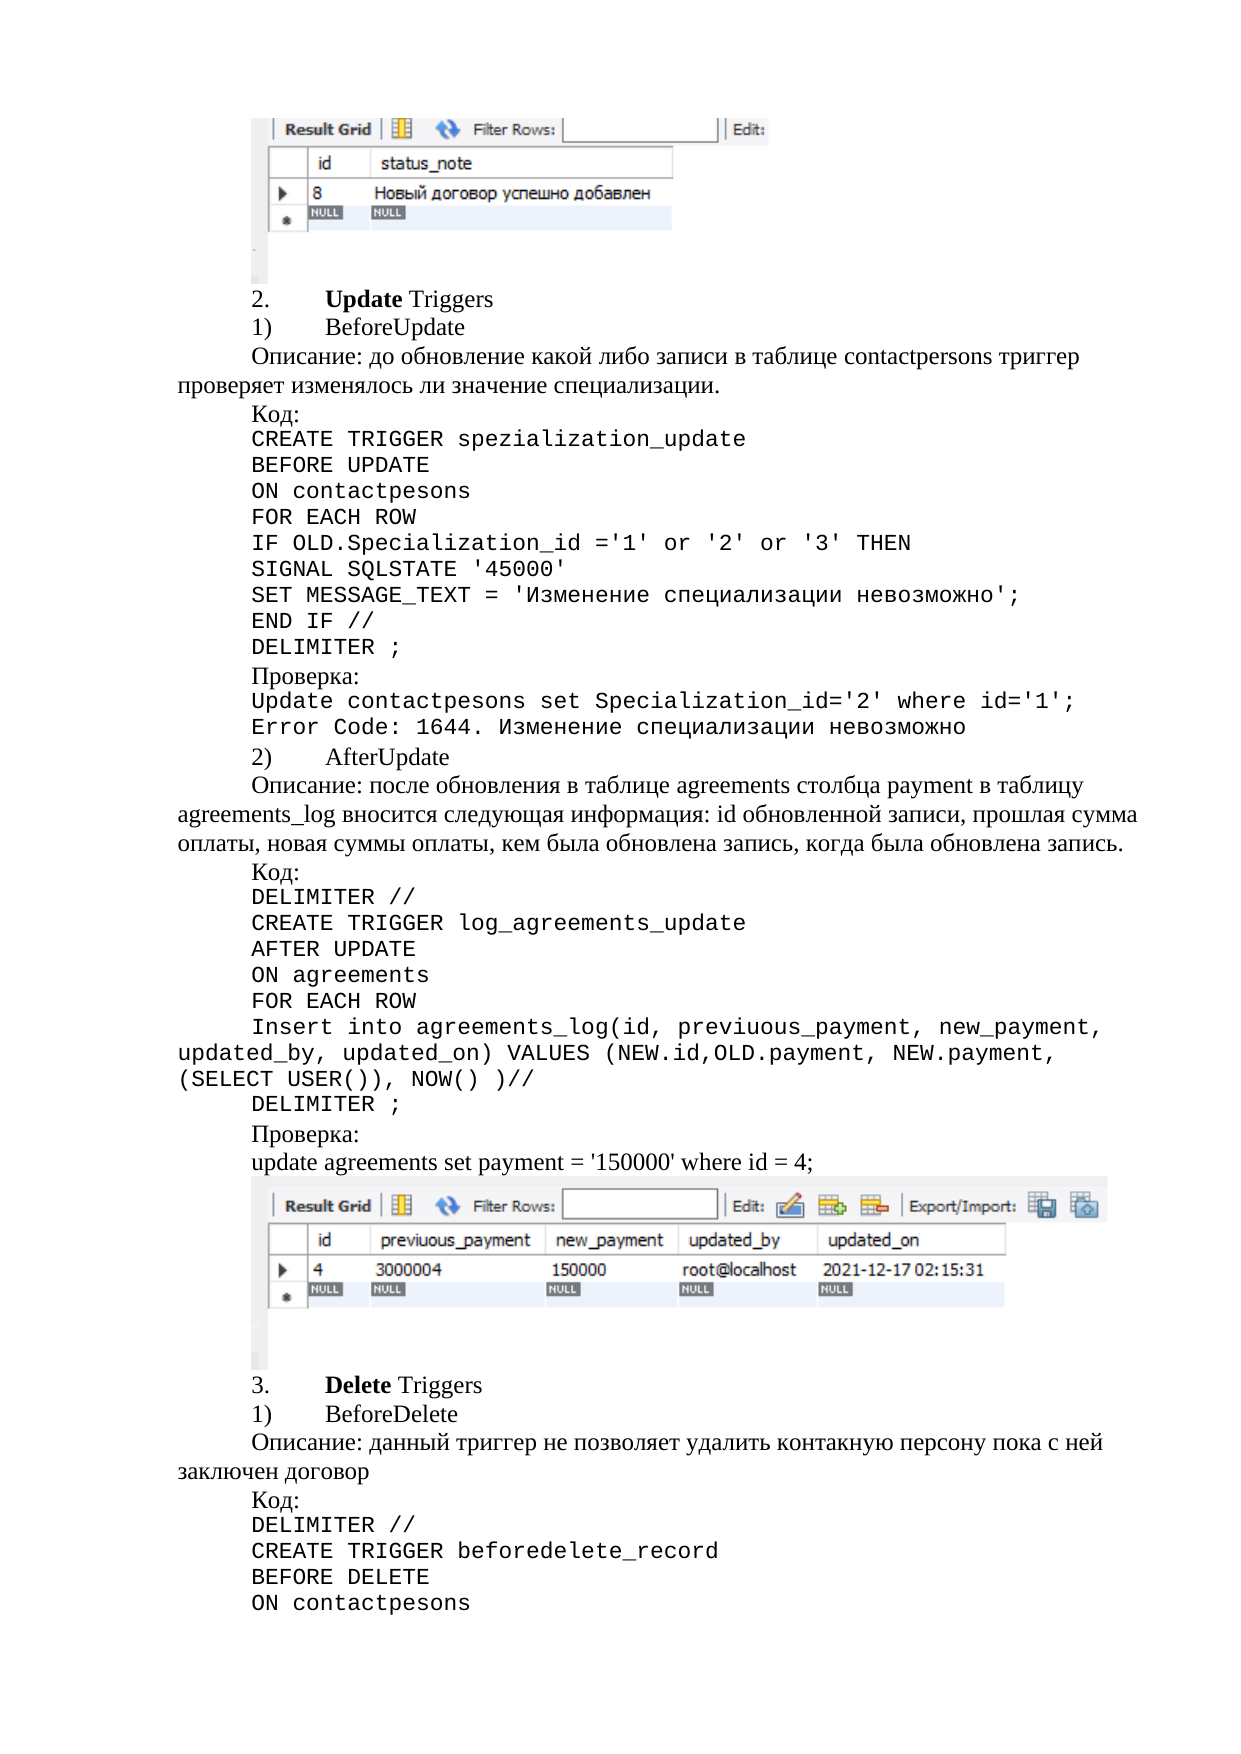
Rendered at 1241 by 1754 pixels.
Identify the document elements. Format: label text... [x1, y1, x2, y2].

text Проверка: [177, 661, 1152, 690]
list BeforeDelete [177, 1399, 1152, 1427]
text Код: [177, 857, 1152, 885]
text Проверка: [177, 1119, 1152, 1147]
list BeforeUpdate [177, 312, 1152, 341]
text AFTER UPDATE [177, 937, 1152, 963]
text Update contactpesons set Specialization_id='2' where id='1'; [177, 690, 1152, 716]
list AfterUpdate [177, 742, 1152, 770]
text DELIMITER // [177, 885, 1152, 911]
text FOR EACH ROW [177, 505, 1152, 531]
text CREATE TRIGGER spezialization_update [177, 427, 1152, 453]
text IF OLD.Specialization_id ='1' or '2' or '3' THEN [177, 531, 1152, 557]
text update agreements set payment = '150000' where id = 4; [177, 1147, 1152, 1176]
text Error Code: 1644. Изменение специализации невозможно [177, 716, 1152, 742]
text BEFORE UPDATE [177, 453, 1152, 479]
text FOR EACH ROW [177, 989, 1152, 1015]
text Описание: после обновления в таблице agreements столбца payment в таблицу agreements_log вносится следующая информация: id обновленной записи, прошлая сумма оплаты, новая суммы оплаты, кем была обновлена запись, когда была обновлена запись. [177, 770, 1152, 857]
text ON contactpesons [177, 1592, 1152, 1617]
text Описание: данный триггер не позволяет удалить контакную персону пока с ней заключен договор [177, 1427, 1152, 1485]
text BEFORE DELETE [177, 1566, 1152, 1592]
text SIGNAL SQLSTATE '45000' [177, 557, 1152, 583]
text SET MESSAGE_TEXT = 'Изменение специализации невозможно'; [177, 583, 1152, 609]
text Insert into agreements_log(id, previuous_payment, new_payment, updated_by, updated_on) VALUES (NEW.id,OLD.payment, NEW.payment,(SELECT USER()), NOW() )// [177, 1015, 1152, 1093]
text DELIMITER ; [177, 635, 1152, 661]
text END IF // [177, 609, 1152, 635]
text DELIMITER ; [177, 1093, 1152, 1119]
text ON contactpesons [177, 479, 1152, 505]
list Update Triggers [177, 284, 1152, 312]
text Код: [177, 1485, 1152, 1514]
text ON agreements [177, 963, 1152, 989]
text CREATE TRIGGER log_agreements_update [177, 911, 1152, 937]
text DELIMITER // [177, 1514, 1152, 1540]
picture [251, 1176, 1108, 1370]
picture [251, 118, 769, 284]
text Описание: до обновление какой либо записи в таблице contactpersons триггер проверяет изменялось ли значение специализации. [177, 341, 1152, 399]
text Код: [177, 399, 1152, 427]
text CREATE TRIGGER beforedelete_record [177, 1540, 1152, 1566]
list Delete Triggers [177, 1370, 1152, 1399]
